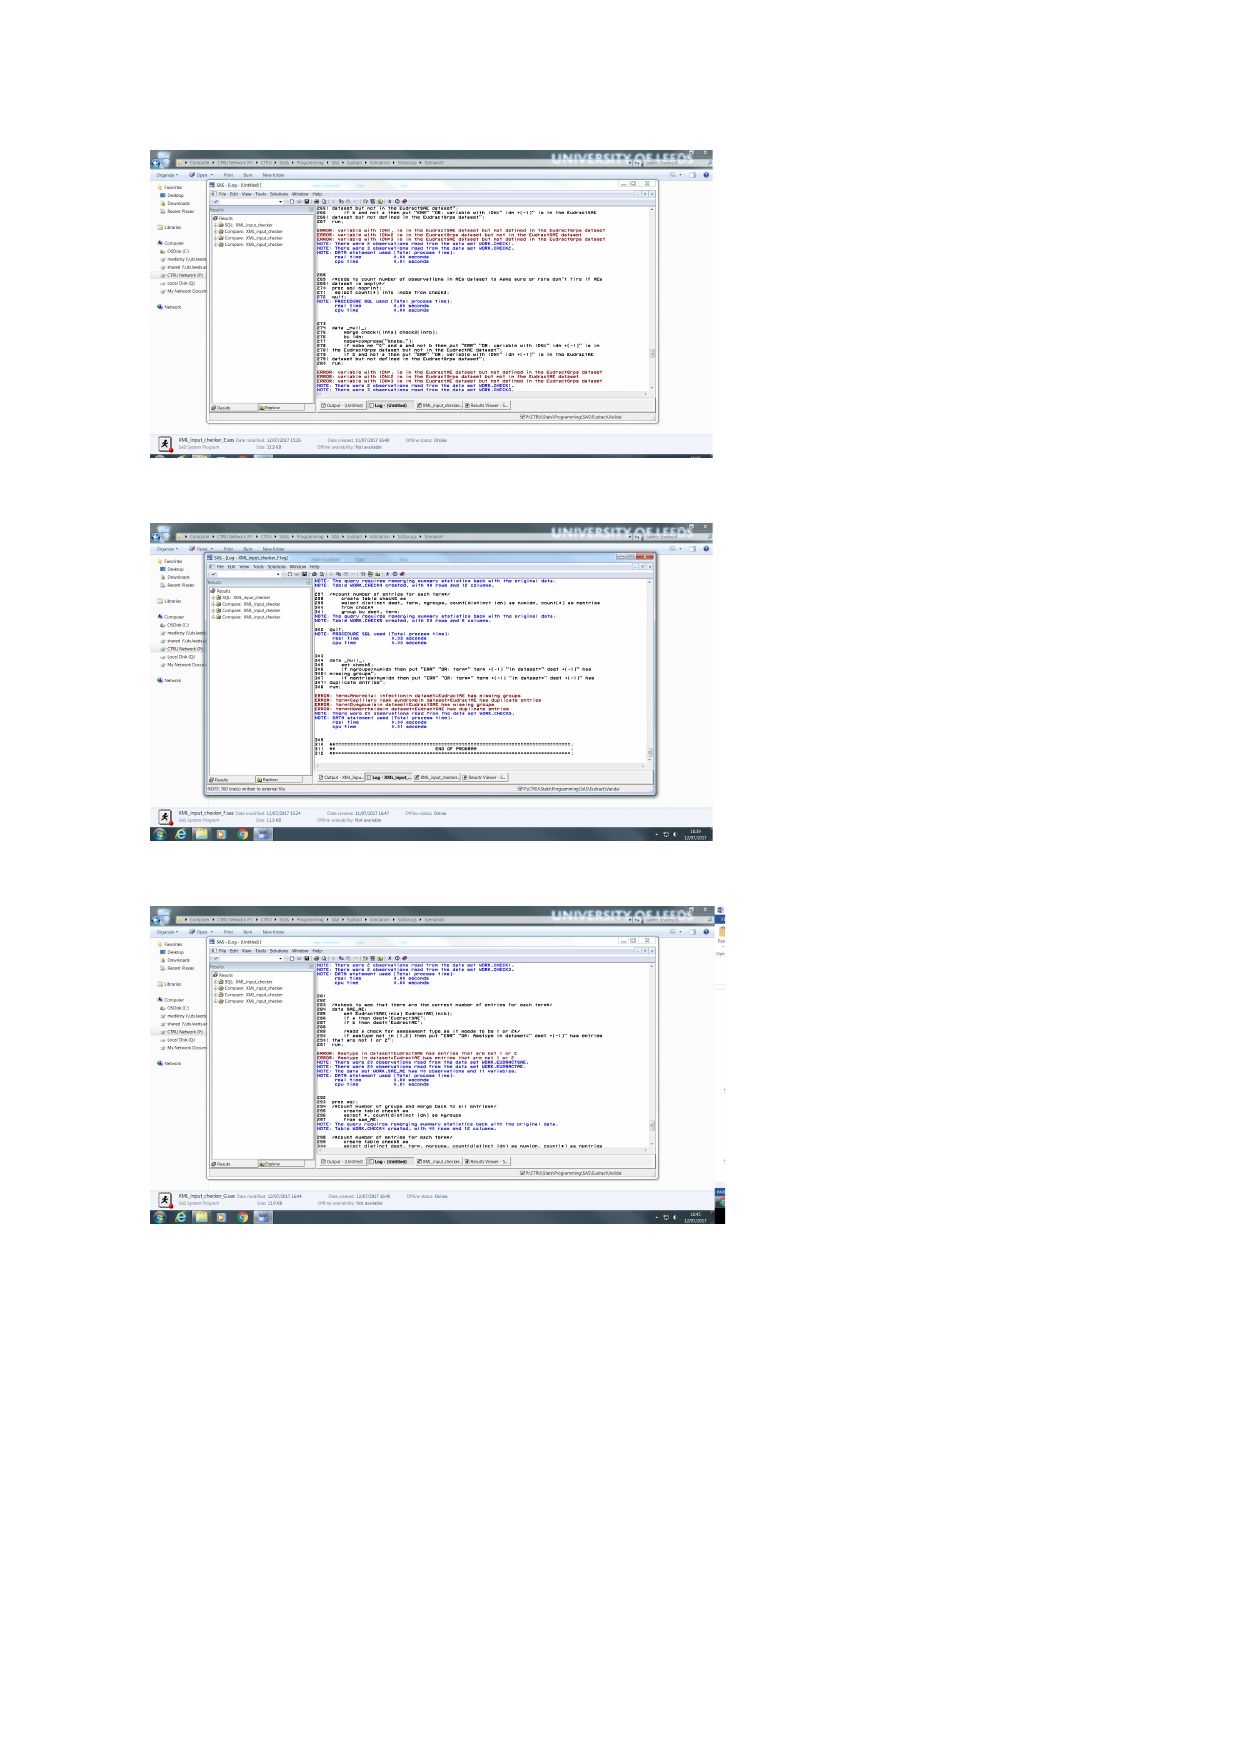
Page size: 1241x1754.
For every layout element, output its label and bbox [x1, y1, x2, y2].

picture [150, 150, 713, 458]
picture [150, 523, 713, 841]
picture [150, 906, 725, 1224]
